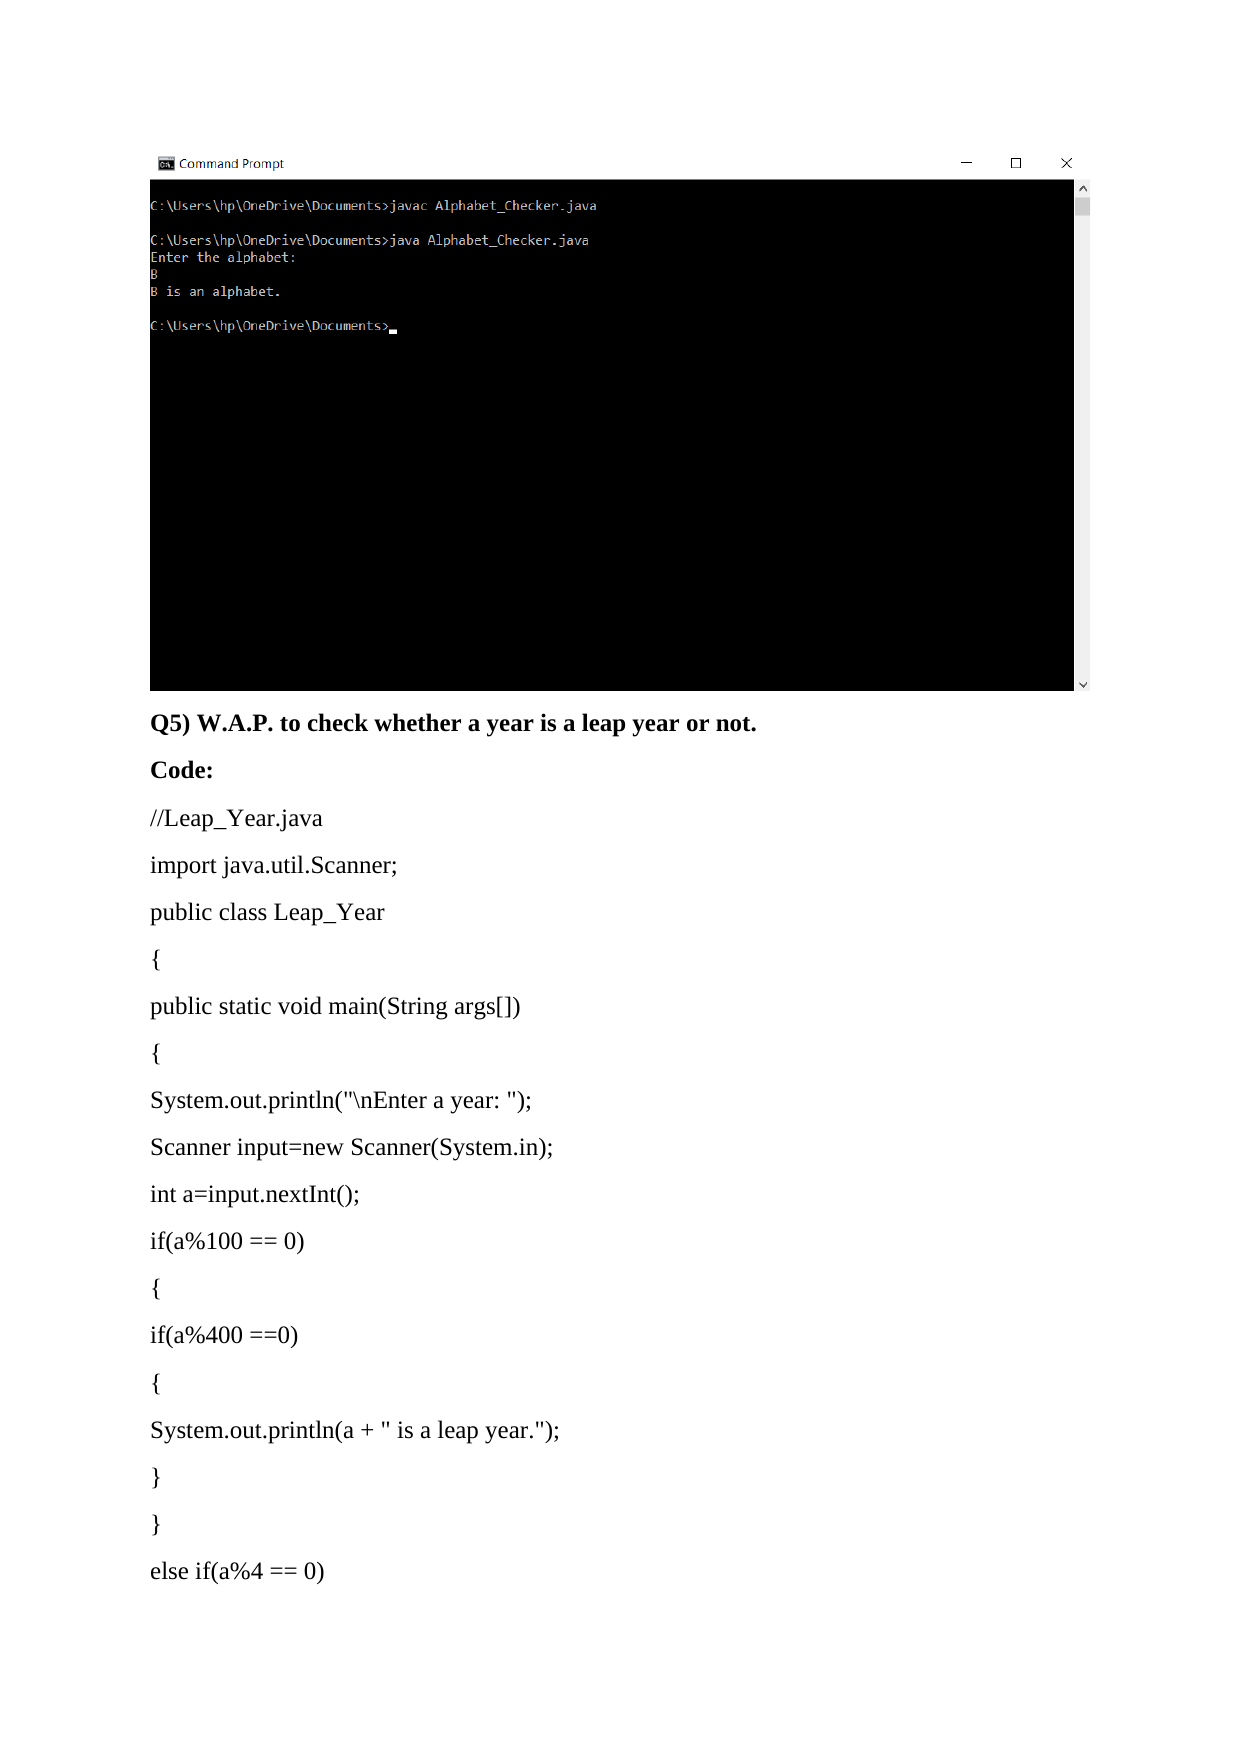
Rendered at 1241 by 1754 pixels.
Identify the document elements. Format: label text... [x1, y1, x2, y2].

text int a=input.nextInt(); [150, 1179, 1090, 1208]
text { [150, 944, 1090, 973]
text else if(a%4 == 0) [150, 1556, 1090, 1585]
text if(a%400 ==0) [150, 1321, 1090, 1349]
text { [150, 1038, 1090, 1067]
text { [150, 1368, 1090, 1396]
text } [150, 1509, 1090, 1538]
text { [150, 1273, 1090, 1302]
text public static void main(String args[]) [150, 991, 1090, 1020]
text Q5) W.A.P. to check whether a year is a leap year or not. [150, 708, 1090, 737]
text if(a%100 == 0) [150, 1226, 1090, 1255]
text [150, 1415, 1090, 1443]
text } [150, 1462, 1090, 1491]
text import java.util.Scanner; [150, 850, 1090, 878]
text //Leap_Year.java [150, 803, 1090, 831]
text System.out.println("\nEnter a year: "); [150, 1085, 1090, 1114]
text Code: [150, 756, 1090, 784]
picture [150, 150, 1091, 691]
text Scanner input=new Scanner(System.in); [150, 1132, 1090, 1161]
text public class Leap_Year [150, 897, 1090, 926]
